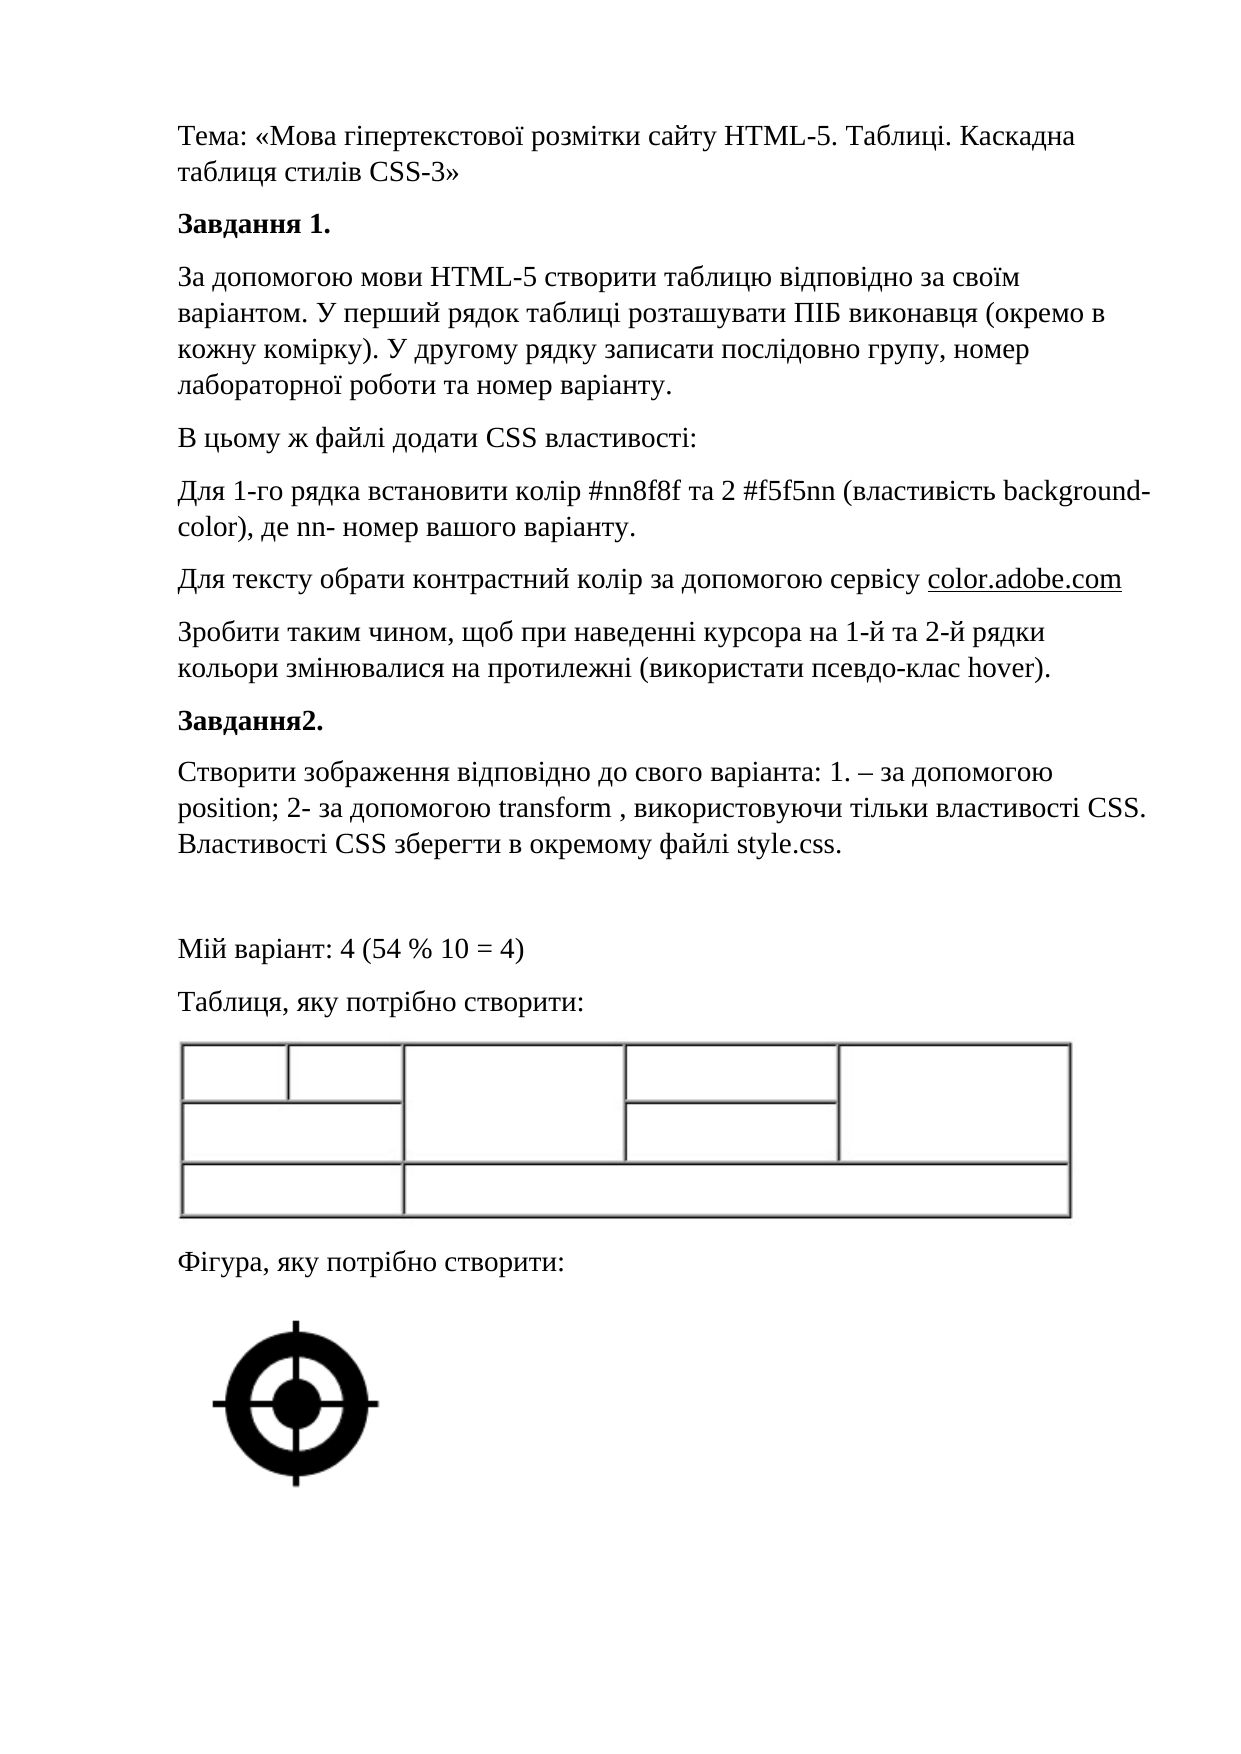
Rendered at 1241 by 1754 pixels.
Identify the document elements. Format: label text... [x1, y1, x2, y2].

text Завдання 1. [177, 206, 1152, 239]
text Для тексту обрати контрастний колір за допомогою сервісу color.adobe.com [177, 562, 1152, 595]
text Завдання2. [177, 703, 1152, 737]
text За допомогою мови HTML-5 створити таблицю відповідно за своїм варіантом. У перший рядок таблиці розташувати ПІБ виконавця (окремо в кожну комірку). У другому рядку записати послідовно групу, номер лабораторної роботи та номер варіанту. [177, 259, 1152, 401]
list Тема: «Мова гіпертекстової розмітки сайту HTML-5. Таблиці. Каскадна таблиця стилів CSS-3» [177, 118, 1152, 187]
picture [177, 1296, 414, 1500]
text Для 1-го рядка встановити колір #nn8f8f та 2 #f5f5nn (властивість background-color), де nn- номер вашого варіанту. [177, 473, 1152, 542]
text Фігура, яку потрібно створити: [177, 1244, 1152, 1278]
text В цьому ж файлі додати CSS властивості: [177, 420, 1152, 453]
text Мій варіант: 4 (54 % 10 = 4) [177, 932, 1152, 965]
picture [177, 1037, 1076, 1225]
text Таблиця, яку потрібно створити: [177, 984, 1152, 1018]
text Створити зображення відповідно до свого варіанта: 1. – за допомогою position; 2- за допомогою transform , використовуючи тільки властивості CSS. Властивості CSS зберегти в окремому файлі style.css. [177, 754, 1152, 859]
text Зробити таким чином, щоб при наведенні курсора на 1-й та 2-й рядки кольори змінювалися на протилежні (використати псевдо-клас hover). [177, 614, 1152, 684]
